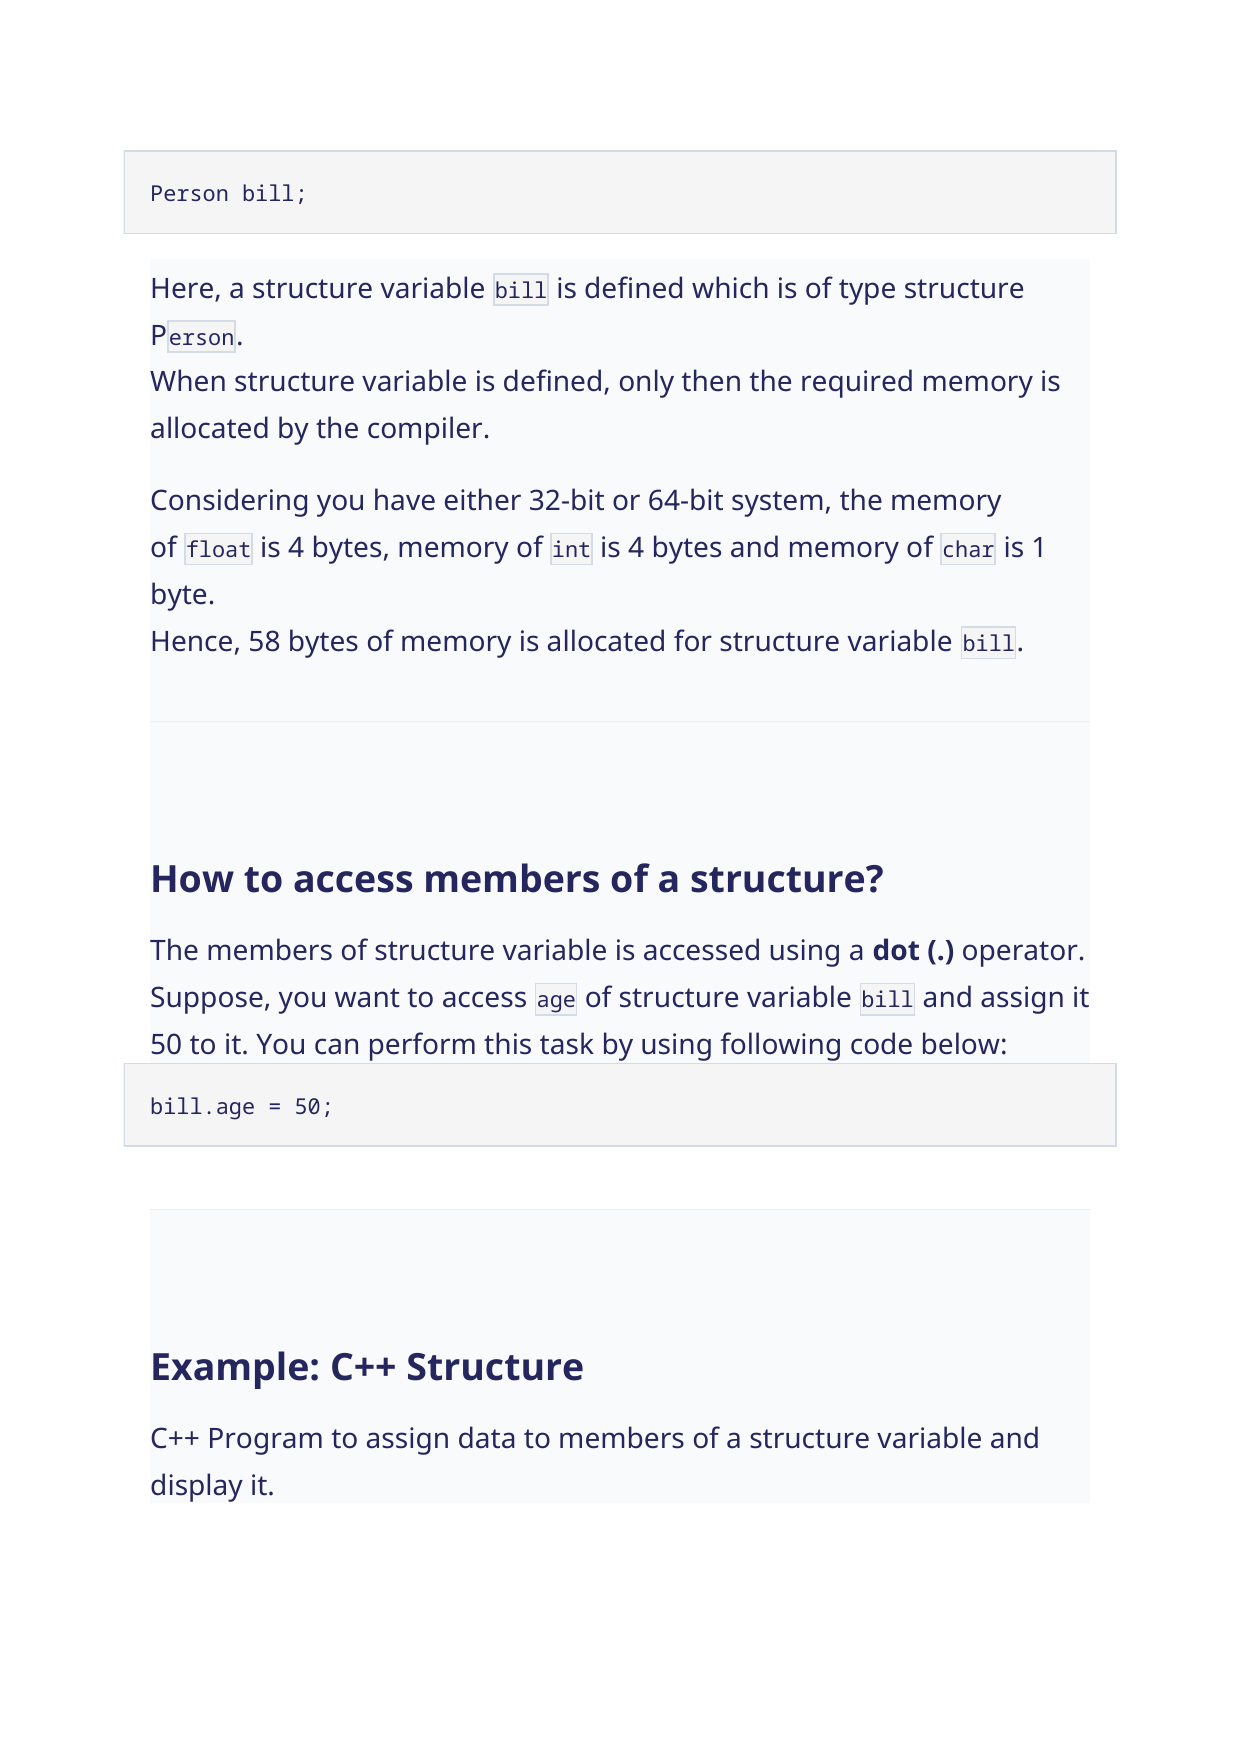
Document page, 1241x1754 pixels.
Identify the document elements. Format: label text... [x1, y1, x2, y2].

text Here, a structure variable bill is defined which is of type structure Person. [150, 259, 1090, 353]
text bill.age = 50; [125, 1064, 1115, 1145]
text When structure variable is defined, only then the required memory is allocated by the compiler. [150, 353, 1090, 447]
text Person bill; [125, 152, 1115, 233]
text Hence, 58 bytes of memory is allocated for structure variable bill. [150, 612, 1090, 659]
text Considering you have either 32-bit or 64-bit system, the memory of float is 4 bytes, memory of int is 4 bytes and memory of char is 1 byte. [150, 472, 1090, 612]
text C++ Program to assign data to members of a structure variable and display it. [150, 1410, 1090, 1503]
text The members of structure variable is accessed using a dot (.) operator. [150, 922, 1090, 969]
text How to access members of a structure? [150, 847, 1090, 903]
text Suppose, you want to access age of structure variable bill and assign it 50 to it. You can perform this task by using following code below: [150, 969, 1090, 1063]
text Example: C++ Structure [150, 1335, 1090, 1391]
